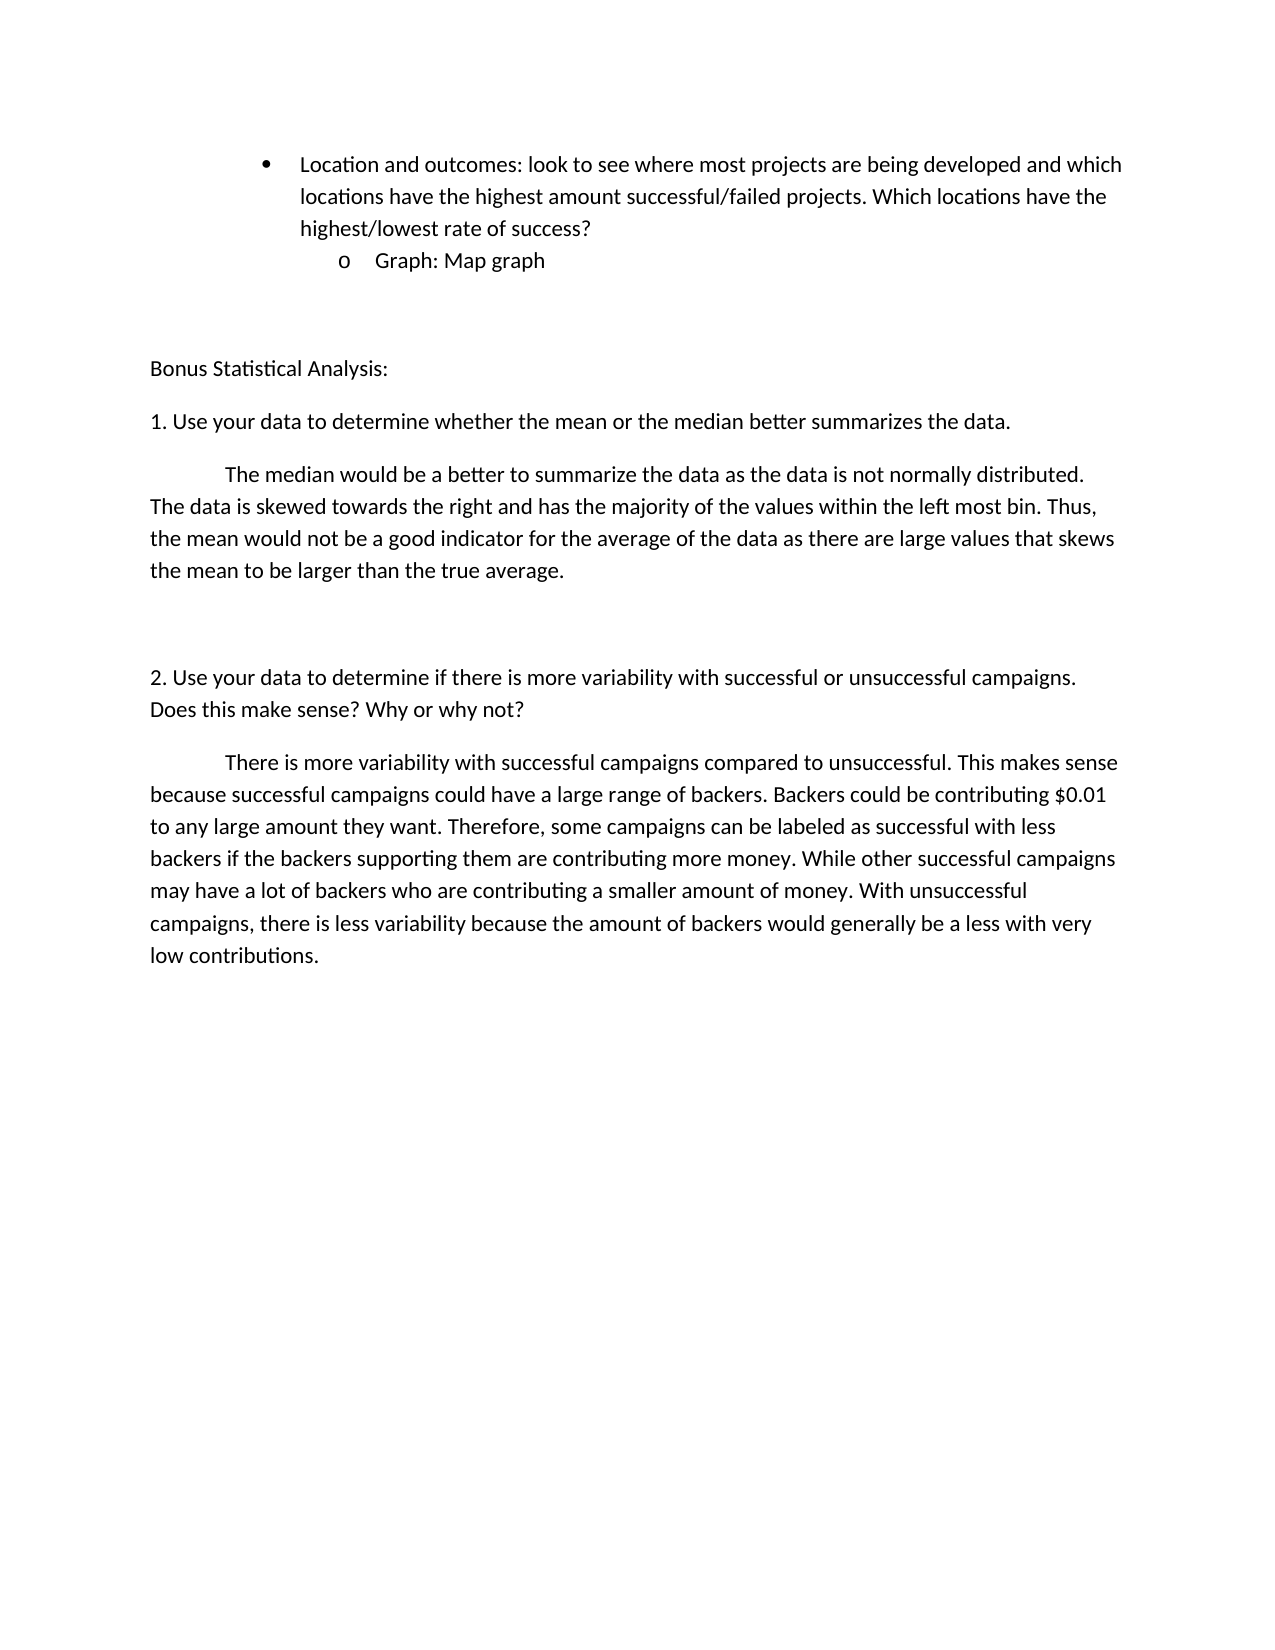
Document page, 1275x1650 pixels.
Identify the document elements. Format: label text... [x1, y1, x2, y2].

text 2. Use your data to determine if there is more variability with successful or unsuccessful campaigns. Does this make sense? Why or why not? [150, 663, 1125, 723]
text 1. Use your data to determine whether the mean or the median better summarizes the data. [150, 407, 1125, 435]
text Bonus Statistical Analysis: [150, 354, 1125, 382]
list Graph: Map graph [337, 247, 1125, 276]
list Location and outcomes: look to see where most projects are being developed and which locations have the highest amount successful/failed projects. Which locations have the highest/lowest rate of success? [262, 150, 1125, 242]
text The median would be a better to summarize the data as the data is not normally distributed. The data is skewed towards the right and has the majority of the values within the left most bin. Thus, the mean would not be a good indicator for the average of the data as there are large values that skews the mean to be larger than the true average. [150, 460, 1125, 584]
text There is more variability with successful campaigns compared to unsuccessful. This makes sense because successful campaigns could have a large range of backers. Backers could be contributing $0.01 to any large amount they want. Therefore, some campaigns can be labeled as successful with less backers if the backers supporting them are contributing more money. While other successful campaigns may have a lot of backers who are contributing a smaller amount of money. With unsuccessful campaigns, there is less variability because the amount of backers would generally be a less with very low contributions. [150, 748, 1125, 969]
